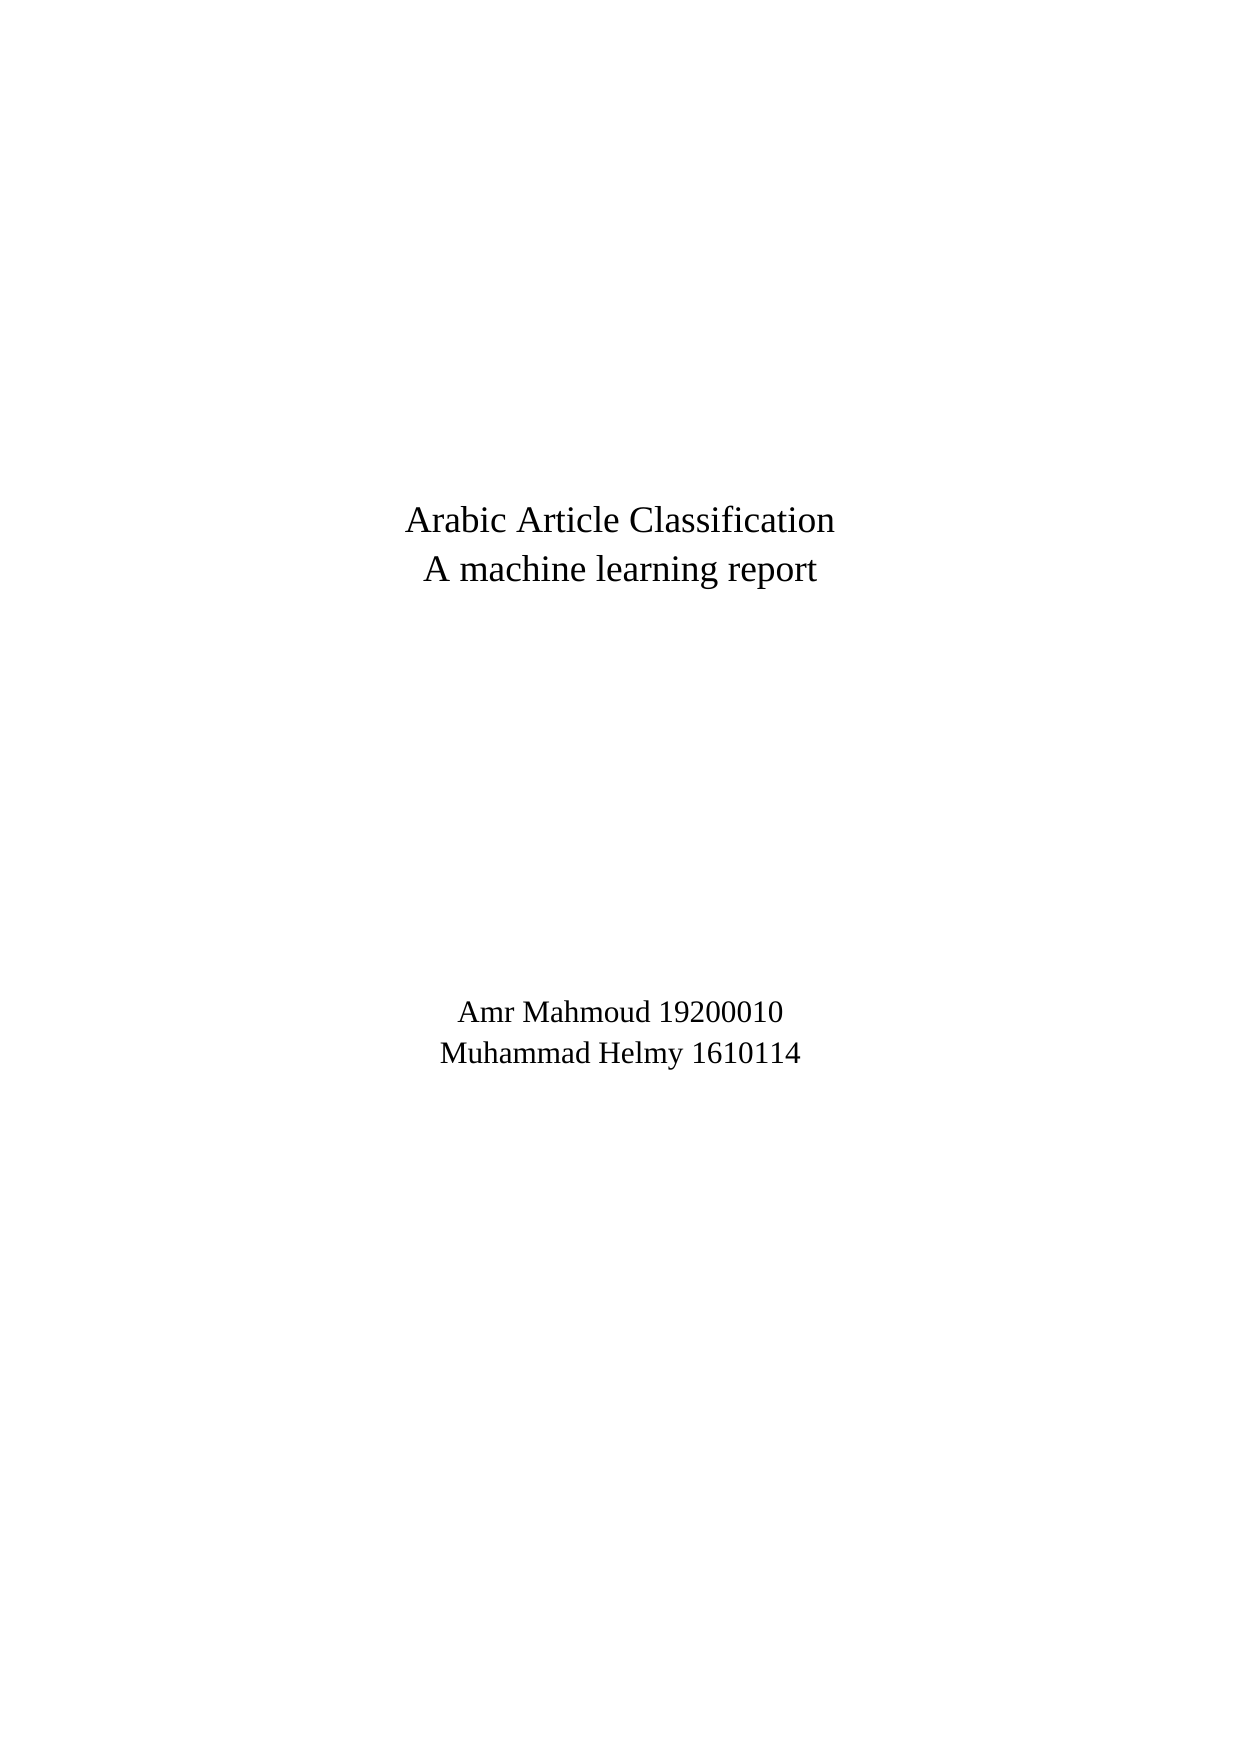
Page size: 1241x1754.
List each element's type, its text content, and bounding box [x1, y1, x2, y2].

text Muhammad Helmy 1610114 [150, 1034, 1090, 1070]
text A machine learning report [150, 547, 1090, 590]
text Arabic Article Classification [150, 497, 1090, 540]
text Amr Mahmoud 19200010 [150, 993, 1090, 1029]
